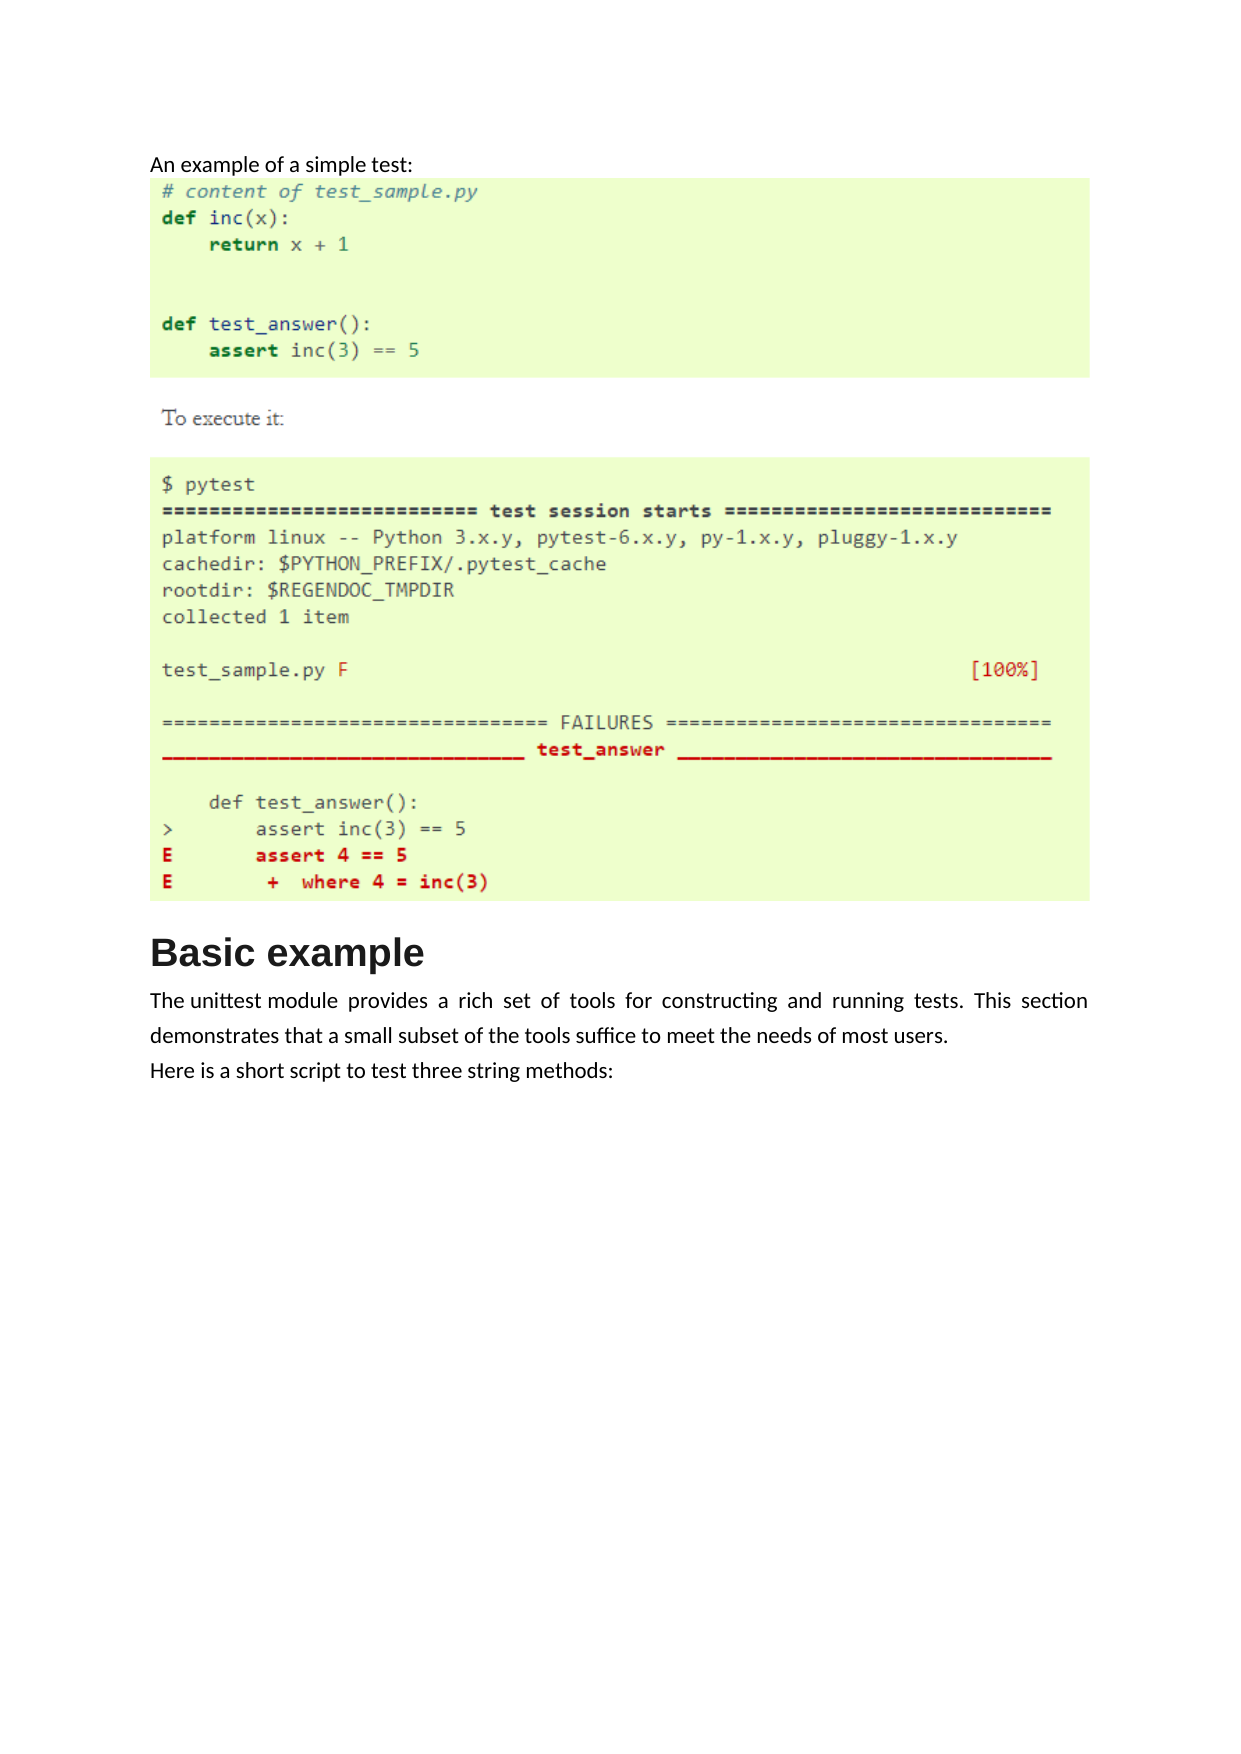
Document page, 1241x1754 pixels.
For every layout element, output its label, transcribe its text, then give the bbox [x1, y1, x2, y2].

text Here is a short script to test three string methods: [150, 1049, 1090, 1084]
picture [150, 178, 1090, 901]
text An example of a simple test: [150, 150, 1090, 178]
text The unittest module provides a rich set of tools for constructing and running tests. This section demonstrates that a small subset of the tools suffice to meet the needs of most users. [150, 979, 1090, 1049]
subtitle Basic example [150, 929, 1090, 975]
